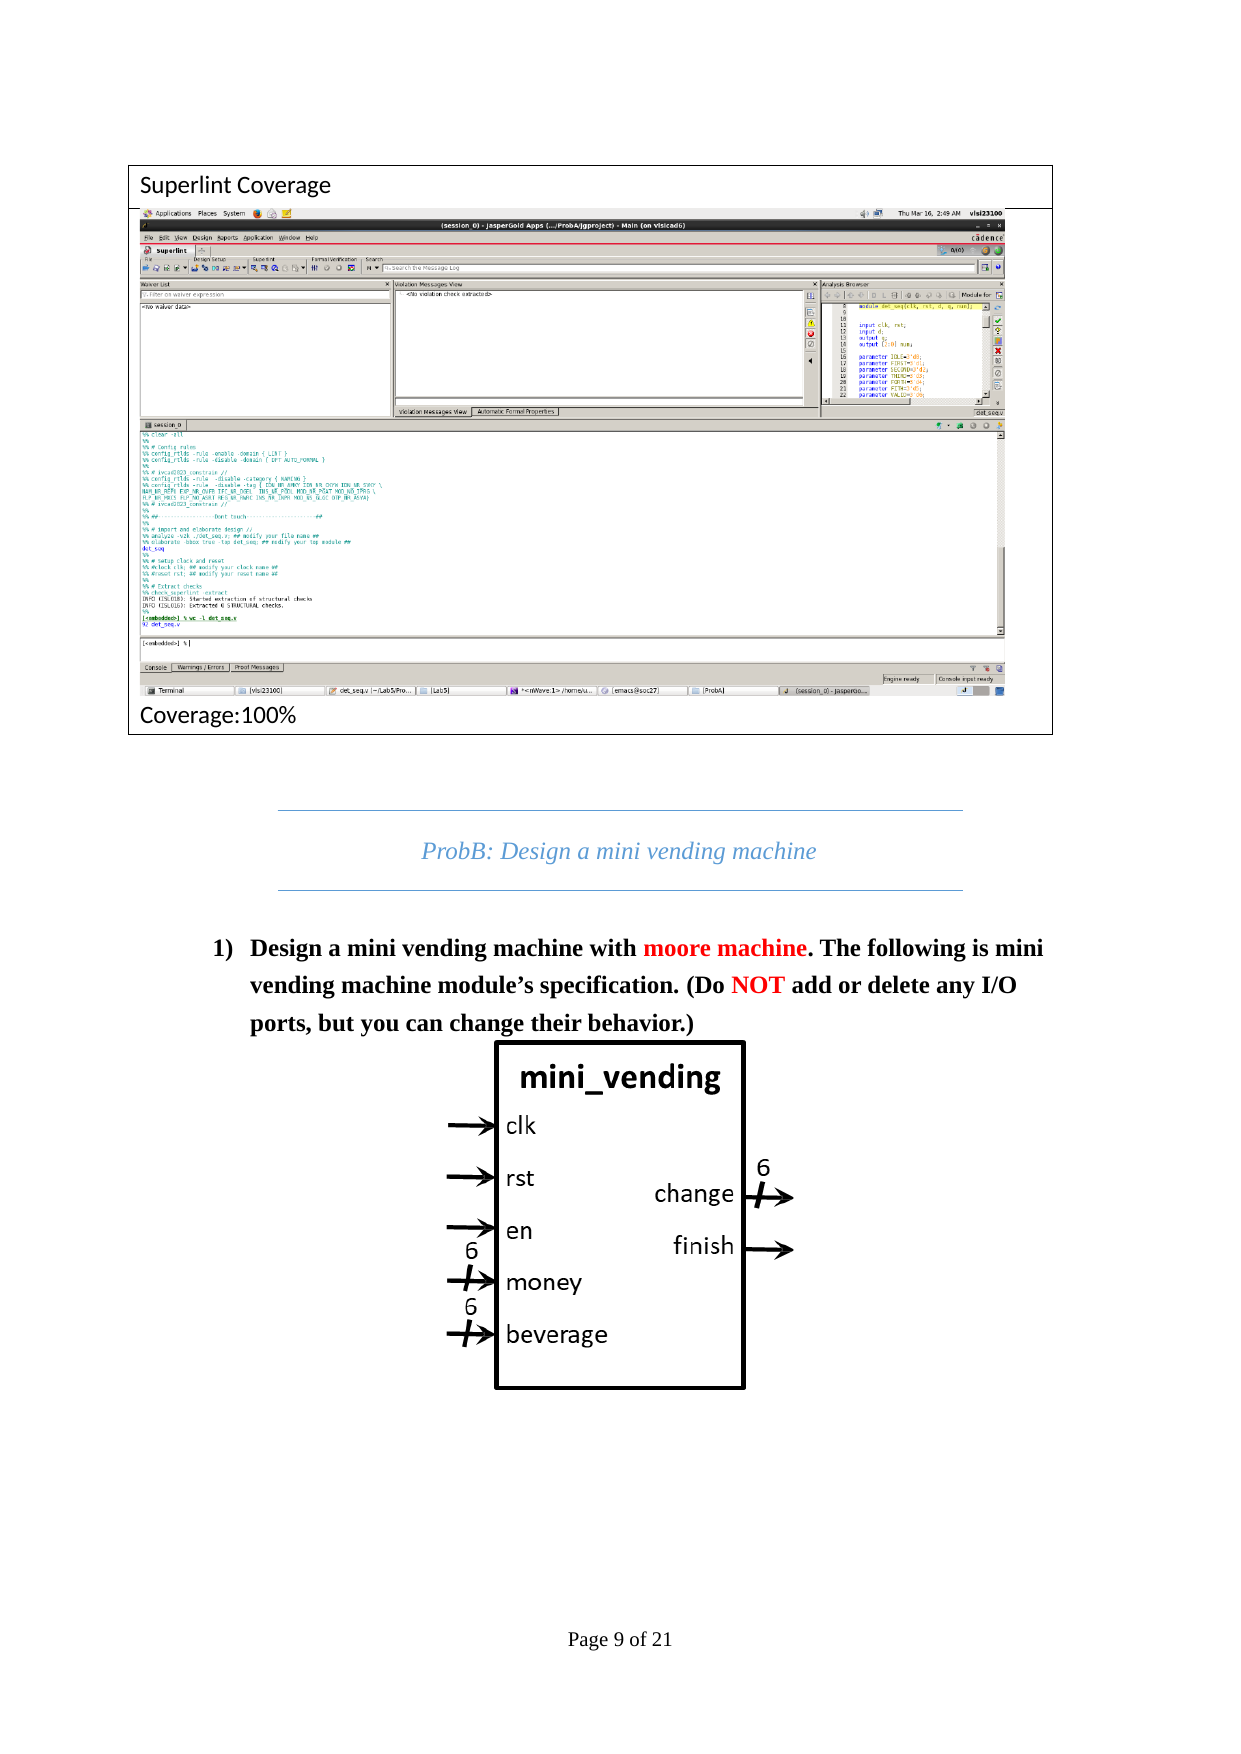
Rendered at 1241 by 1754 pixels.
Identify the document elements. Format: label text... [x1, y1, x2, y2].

picture [139, 208, 1005, 696]
picture [446, 1040, 794, 1409]
text ProbB: Design a mini vending machine [277, 811, 963, 891]
table_cell Coverage:100% [129, 209, 1052, 733]
table_cell Superlint Coverage [129, 166, 1052, 207]
list Design a mini vending machine with moore machine. The following is mini vending machine module’s specification. (Do NOT add or delete any I/O ports, but you can change their behavior.) [212, 928, 1053, 1041]
